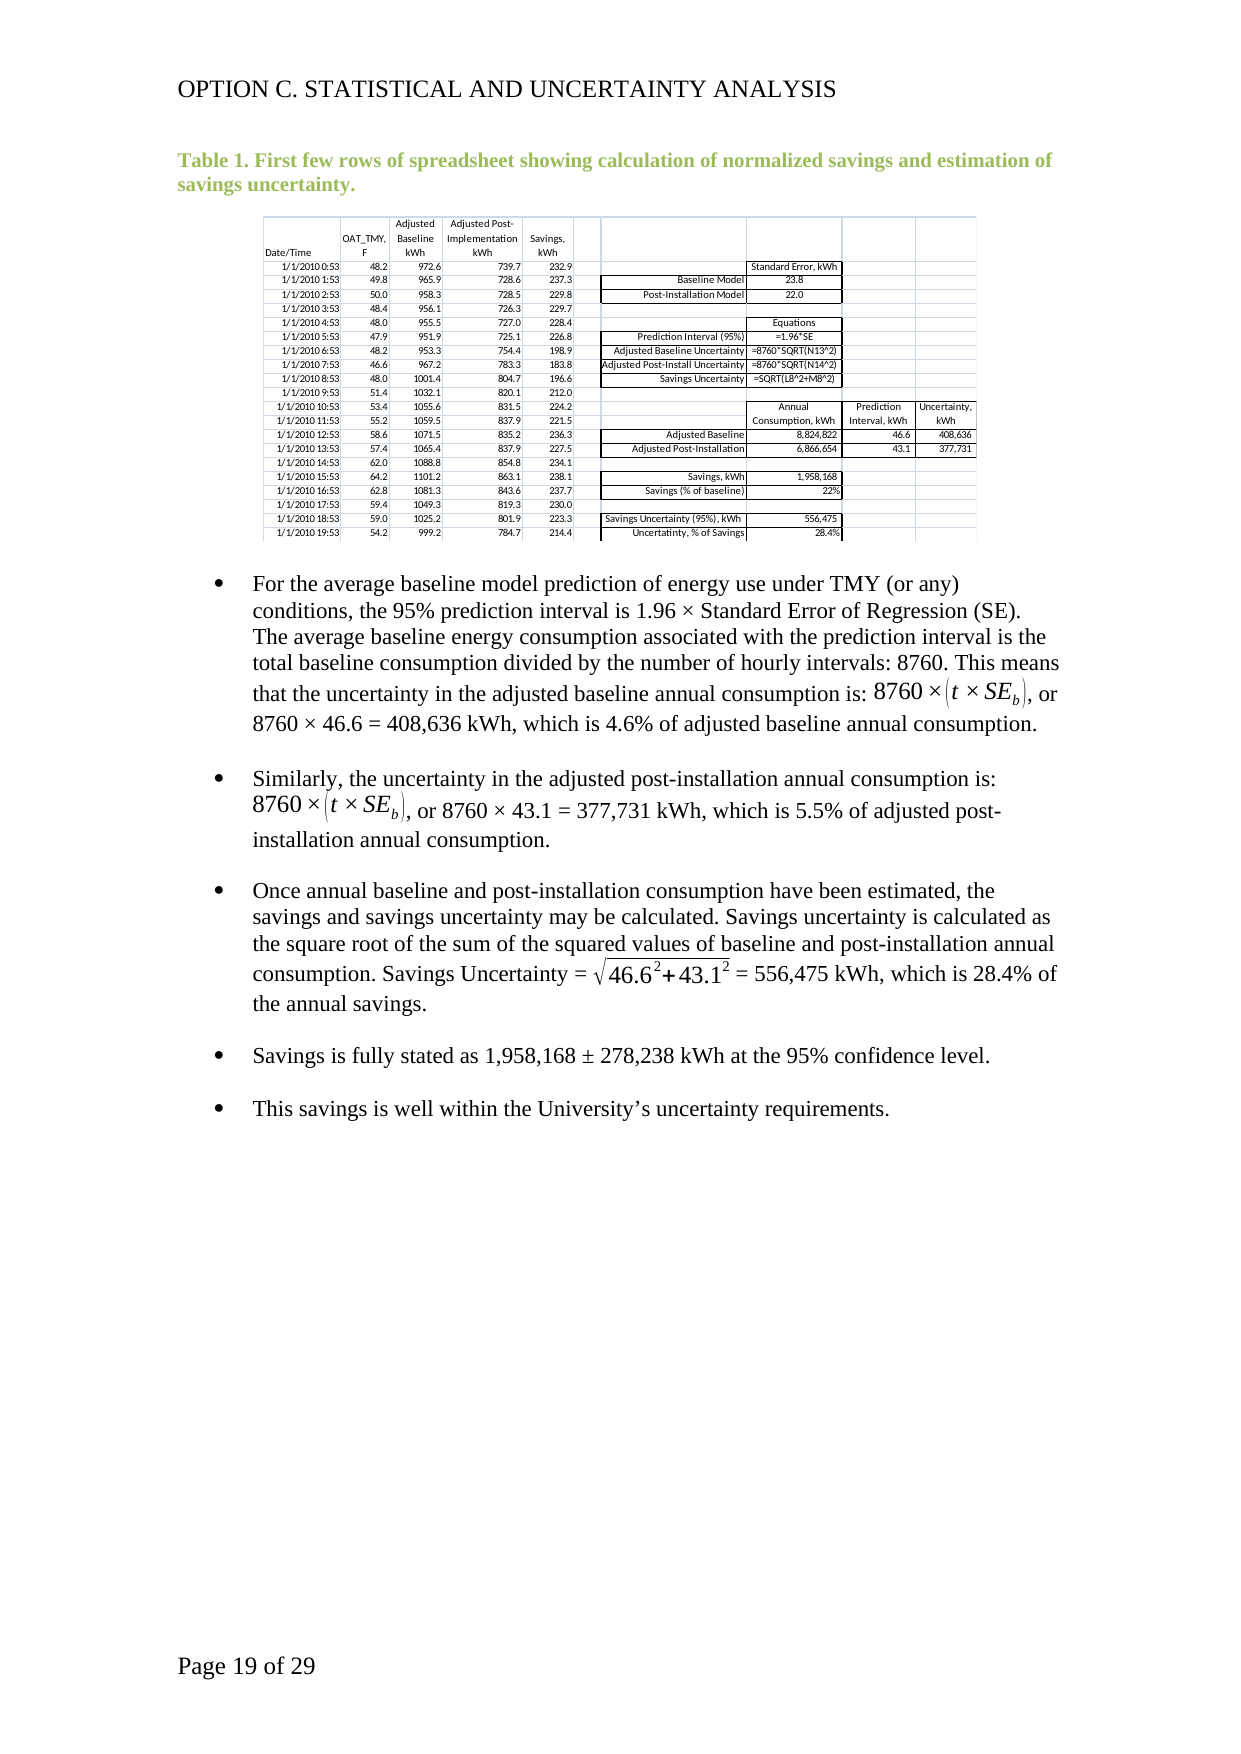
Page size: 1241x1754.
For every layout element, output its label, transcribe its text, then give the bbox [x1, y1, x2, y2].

list Savings is fully stated as 1,958,168 ± 278,238 kWh at the 95% confidence level. [215, 1042, 1063, 1069]
list This savings is well within the University’s uncertainty requirements. [215, 1095, 1063, 1121]
list Similarly, the uncertainty in the adjusted post-installation annual consumption is: , or 8760 × 43.1 = 377,731 kWh, which is 5.5% of adjusted post-installation annual consumption. [215, 763, 1063, 851]
list Once annual baseline and post-installation consumption have been estimated, the savings and savings uncertainty may be calculated. Savings uncertainty is calculated as the square root of the sum of the squared values of baseline and post-installation annual consumption. Savings Uncertainty = = 556,475 kWh, which is 28.4% of the annual savings. [215, 877, 1063, 1016]
list For the average baseline model prediction of energy use under TMY (or any) conditions, the 95% prediction interval is 1.96 × Standard Error of Regression (SE). The average baseline energy consumption associated with the prediction interval is the total baseline consumption divided by the number of hourly intervals: 8760. This means that the uncertainty in the adjusted baseline annual consumption is: , or 8760 × 46.6 = 408,636 kWh, which is 4.6% of adjusted baseline annual consumption. [215, 570, 1063, 737]
